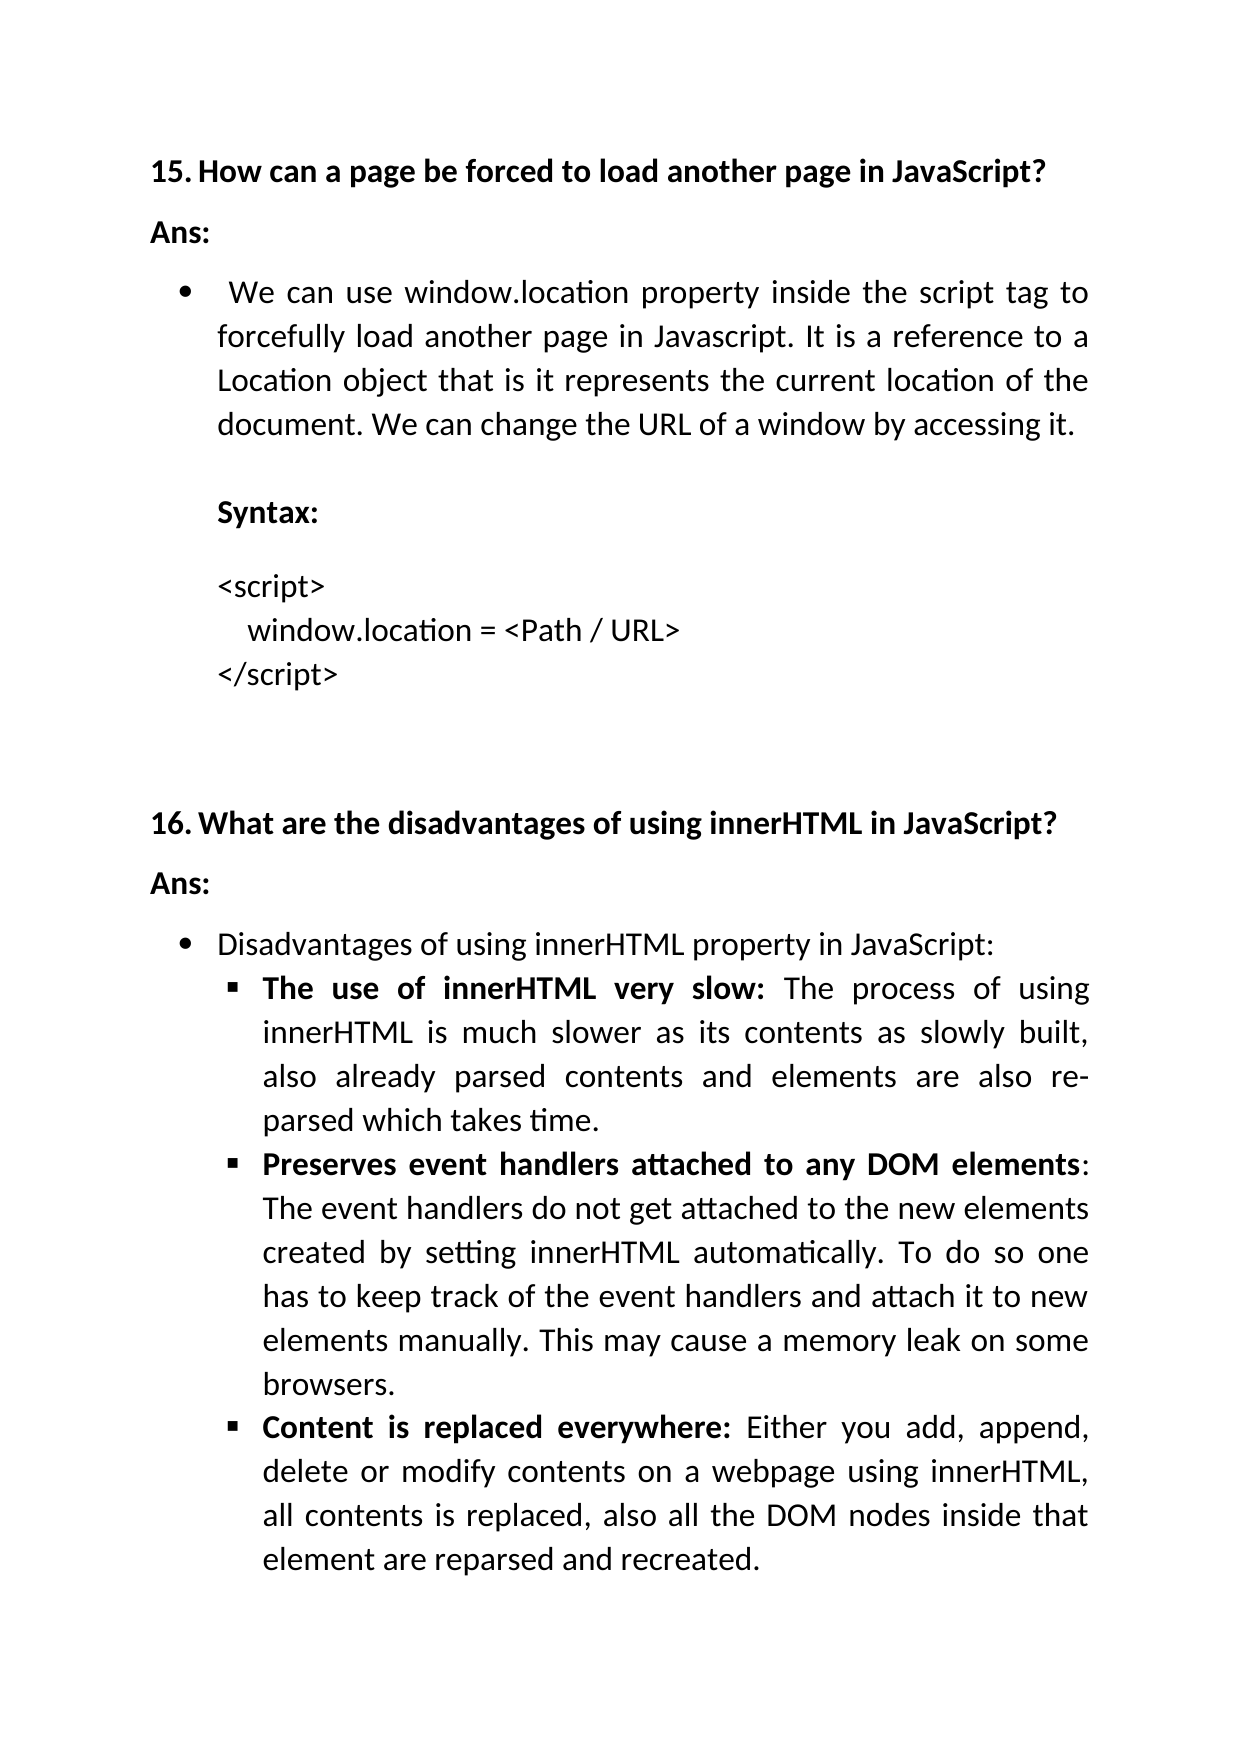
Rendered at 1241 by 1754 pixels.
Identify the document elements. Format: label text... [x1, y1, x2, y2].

list Preserves event handlers attached to any DOM elements: The event handlers do not get attached to the new elements created by setting innerHTML automatically. To do so one has to keep track of the event handlers and attach it to new elements manually. This may cause a memory leak on some browsers. [225, 1143, 1090, 1403]
list Syntax: [217, 491, 1090, 532]
list <script> [217, 565, 1090, 606]
text 16. What are the disadvantages of using innerHTML in JavaScript? [150, 802, 1090, 842]
list Content is replaced everywhere: Either you add, append, delete or modify contents on a webpage using innerHTML, all contents is replaced, also all the DOM nodes inside that element are reparsed and recreated. [225, 1406, 1090, 1579]
text Ans: [150, 211, 1090, 251]
list Disadvantages of using innerHTML property in JavaScript: [179, 923, 1090, 964]
list window.location = <Path / URL> [217, 609, 1090, 650]
text Ans: [150, 862, 1090, 903]
text 15. How can a page be forced to load another page in JavaScript? [150, 150, 1090, 191]
list We can use window.location property inside the script tag to forcefully load another page in Javascript. It is a reference to a Location object that is it represents the current location of the document. We can change the URL of a window by accessing it. [179, 271, 1090, 444]
list </script> [217, 653, 1090, 694]
list The use of innerHTML very slow: The process of using innerHTML is much slower as its contents as slowly built, also already parsed contents and elements are also re-parsed which takes time. [225, 967, 1090, 1139]
